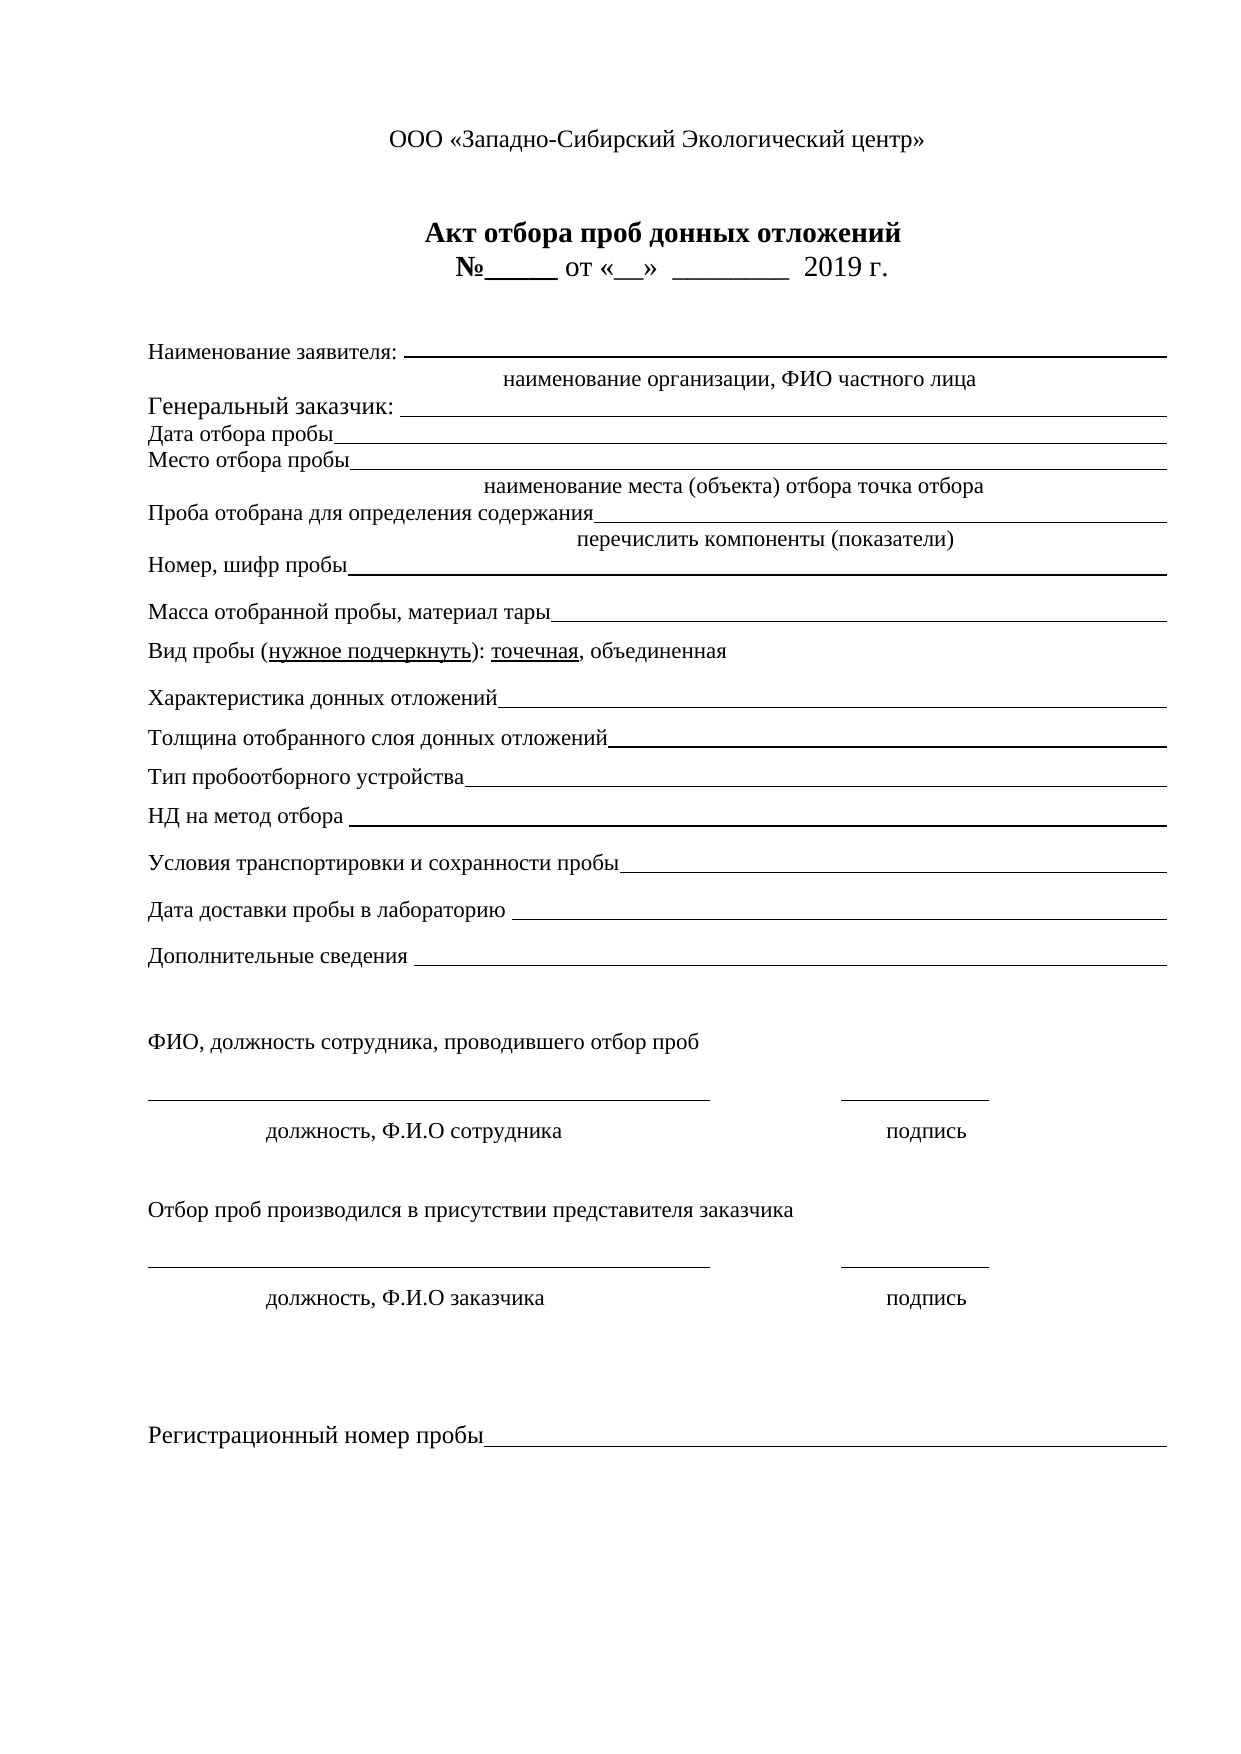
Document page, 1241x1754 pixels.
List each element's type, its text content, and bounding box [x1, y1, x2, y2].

text ФИО, должность сотрудника, проводившего отбор проб [148, 1028, 1167, 1059]
text Вид пробы (нужное подчеркнуть): точечная, объединенная [148, 638, 1167, 669]
text Проба отобрана для определения содержания [148, 499, 1167, 525]
text должность, Ф.И.О заказчика подпись [251, 1284, 1167, 1311]
text перечислить компоненты (показатели) [148, 525, 1167, 552]
text Дополнительные сведения [148, 942, 1167, 973]
text Дата доставки пробы в лабораторию [148, 896, 1167, 927]
text Характеристика донных отложений [148, 684, 1167, 711]
text ООО «Западно-Сибирский Экологический центр» [148, 124, 1167, 153]
text Место отбора пробы [148, 446, 1167, 472]
text наименование организации, ФИО частного лица [148, 365, 1167, 391]
text Масса отобранной пробы, материал тары [148, 598, 1167, 624]
text Дата отбора пробы [148, 420, 1167, 446]
text должность, Ф.И.О сотрудника подпись [251, 1117, 1167, 1143]
text Наименование заявителя: [148, 338, 1167, 365]
text НД на метод отбора [148, 803, 1167, 834]
text Тип пробоотборного устройства [148, 763, 1167, 789]
text №_____ от «__» ________ 2019 г. [177, 249, 1167, 283]
text Условия транспортировки и сохранности пробы [148, 849, 1167, 880]
text наименование места (объекта) отбора точка отбора [148, 472, 1167, 499]
text Генеральный заказчик: [148, 391, 1167, 420]
text Номер, шифр пробы [148, 552, 1167, 583]
text Толщина отобранного слоя донных отложений [148, 724, 1167, 750]
text Акт отбора проб донных отложений [159, 216, 1167, 249]
text Регистрационный номер пробы [148, 1421, 1167, 1454]
text Отбор проб производился в присутствии представителя заказчика [148, 1196, 1167, 1227]
